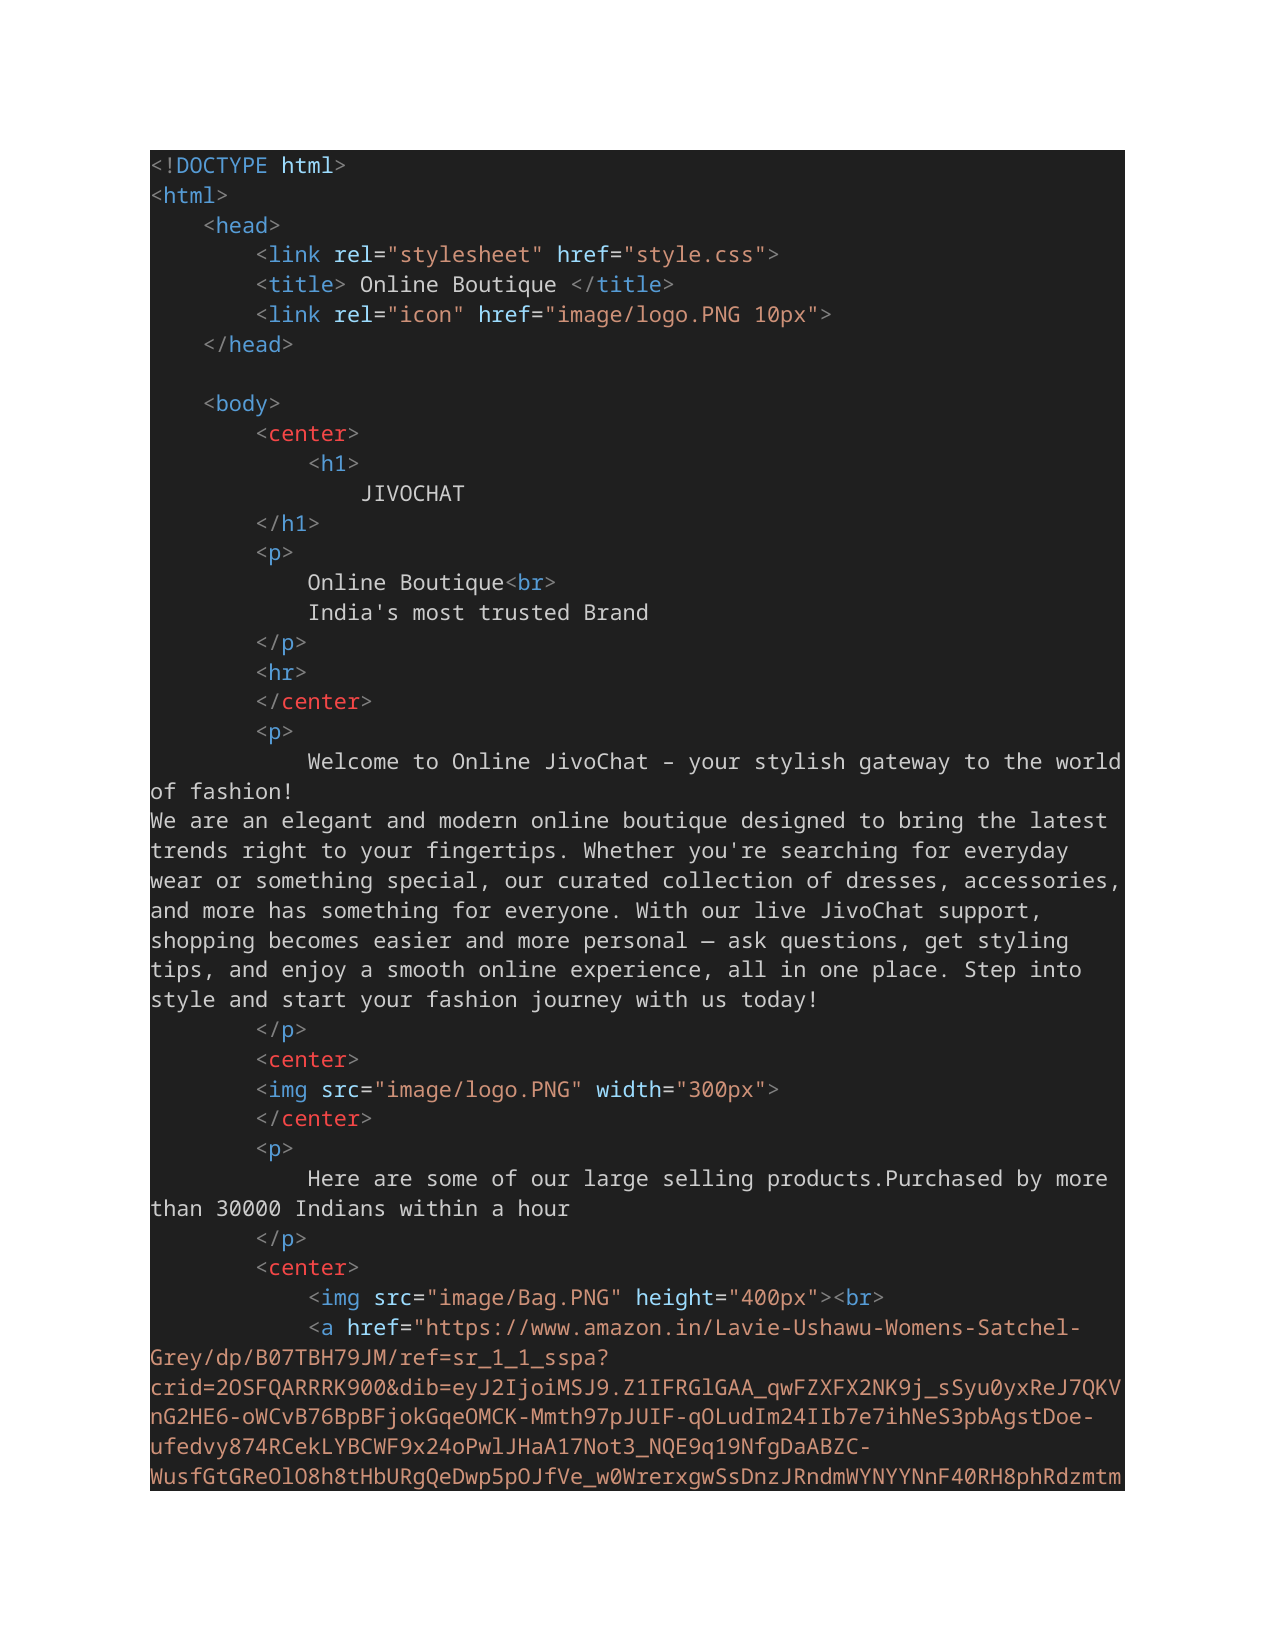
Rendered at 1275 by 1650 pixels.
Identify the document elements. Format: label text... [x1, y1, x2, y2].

text <link rel="stylesheet" href="style.css"> [150, 239, 1125, 269]
text <p> [150, 1133, 1125, 1163]
text <link rel="icon" href="image/logo.PNG 10px"> [150, 299, 1125, 329]
text <center> [150, 1252, 1125, 1282]
text <p> [150, 537, 1125, 567]
text <p> [150, 716, 1125, 746]
text Online Boutique<br> [150, 567, 1125, 597]
text </p> [150, 627, 1125, 656]
text <img src="image/Bag.PNG" height="400px"><br> [150, 1282, 1125, 1312]
text </head> [150, 329, 1125, 358]
text <center> [150, 1044, 1125, 1073]
text Welcome to Online JivoChat – your stylish gateway to the world of fashion! [150, 746, 1125, 805]
text <title> Online Boutique </title> [150, 269, 1125, 299]
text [150, 1312, 1125, 1491]
text <h1> [150, 448, 1125, 478]
text </h1> [150, 507, 1125, 537]
text </center> [150, 686, 1125, 716]
text <hr> [150, 656, 1125, 686]
text <center> [150, 418, 1125, 448]
text <!DOCTYPE html> [150, 150, 1125, 180]
text </center> [150, 1103, 1125, 1133]
text Here are some of our large selling products.Purchased by more than 30000 Indians within a hour [150, 1163, 1125, 1222]
text <img src="image/logo.PNG" width="300px"> [150, 1073, 1125, 1103]
text <body> [150, 388, 1125, 418]
text We are an elegant and modern online boutique designed to bring the latest trends right to your fingertips. Whether you're searching for everyday wear or something special, our curated collection of dresses, accessories, and more has something for everyone. With our live JivoChat support, shopping becomes easier and more personal — ask questions, get styling tips, and enjoy a smooth online experience, all in one place. Step into style and start your fashion journey with us today! [150, 805, 1125, 1014]
text <head> [150, 209, 1125, 239]
text </p> [150, 1014, 1125, 1044]
text JIVOCHAT [150, 478, 1125, 507]
text India's most trusted Brand [150, 597, 1125, 627]
text <html> [150, 180, 1125, 209]
text </p> [150, 1222, 1125, 1252]
